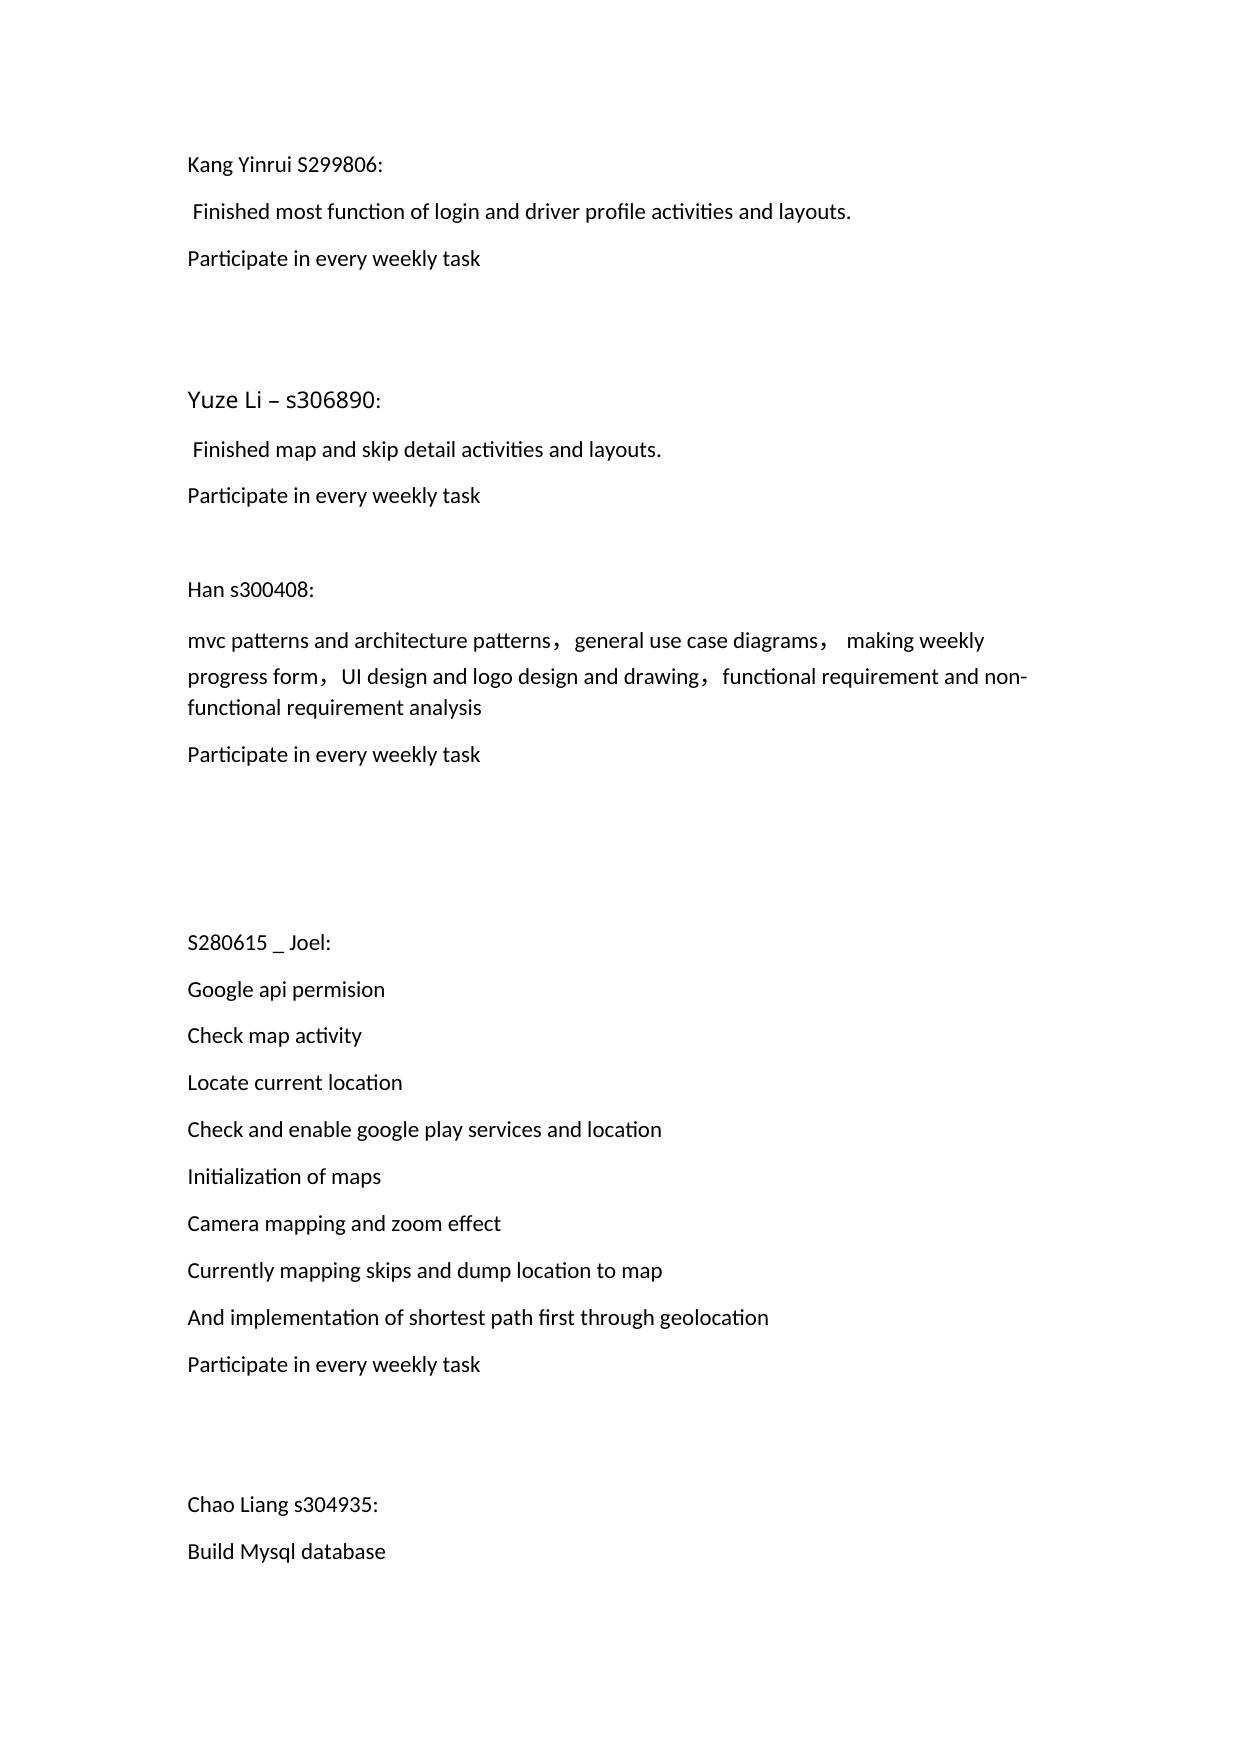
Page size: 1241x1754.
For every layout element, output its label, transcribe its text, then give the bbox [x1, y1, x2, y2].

text Yuze Li – s306890: [187, 384, 1053, 416]
text Google api permision [187, 975, 1053, 1003]
text Chao Liang s304935: [187, 1490, 1053, 1518]
text Finished map and skip detail activities and layouts. [187, 435, 1053, 463]
text mvc patterns and architecture patterns，general use case diagrams， making weekly progress form，UI design and logo design and drawing，functional requirement and non-functional requirement analysis [187, 622, 1053, 722]
text Locate current location [187, 1068, 1053, 1097]
text Initialization of maps [187, 1162, 1053, 1190]
text Camera mapping and zoom effect [187, 1209, 1053, 1237]
text Participate in every weekly task [187, 740, 1053, 768]
text Participate in every weekly task [187, 482, 1053, 510]
text Participate in every weekly task [187, 244, 1053, 272]
text Finished most function of login and driver profile activities and layouts. [187, 197, 1053, 225]
text And implementation of shortest path first through geolocation [187, 1303, 1053, 1331]
text Han s300408: [187, 575, 1053, 603]
text Kang Yinrui S299806: [187, 150, 1053, 178]
text S280615 _ Joel: [187, 928, 1053, 956]
text Build Mysql database [187, 1537, 1053, 1565]
text Participate in every weekly task [187, 1350, 1053, 1378]
text Currently mapping skips and dump location to map [187, 1256, 1053, 1284]
text Check map activity [187, 1022, 1053, 1050]
text Check and enable google play services and location [187, 1115, 1053, 1143]
